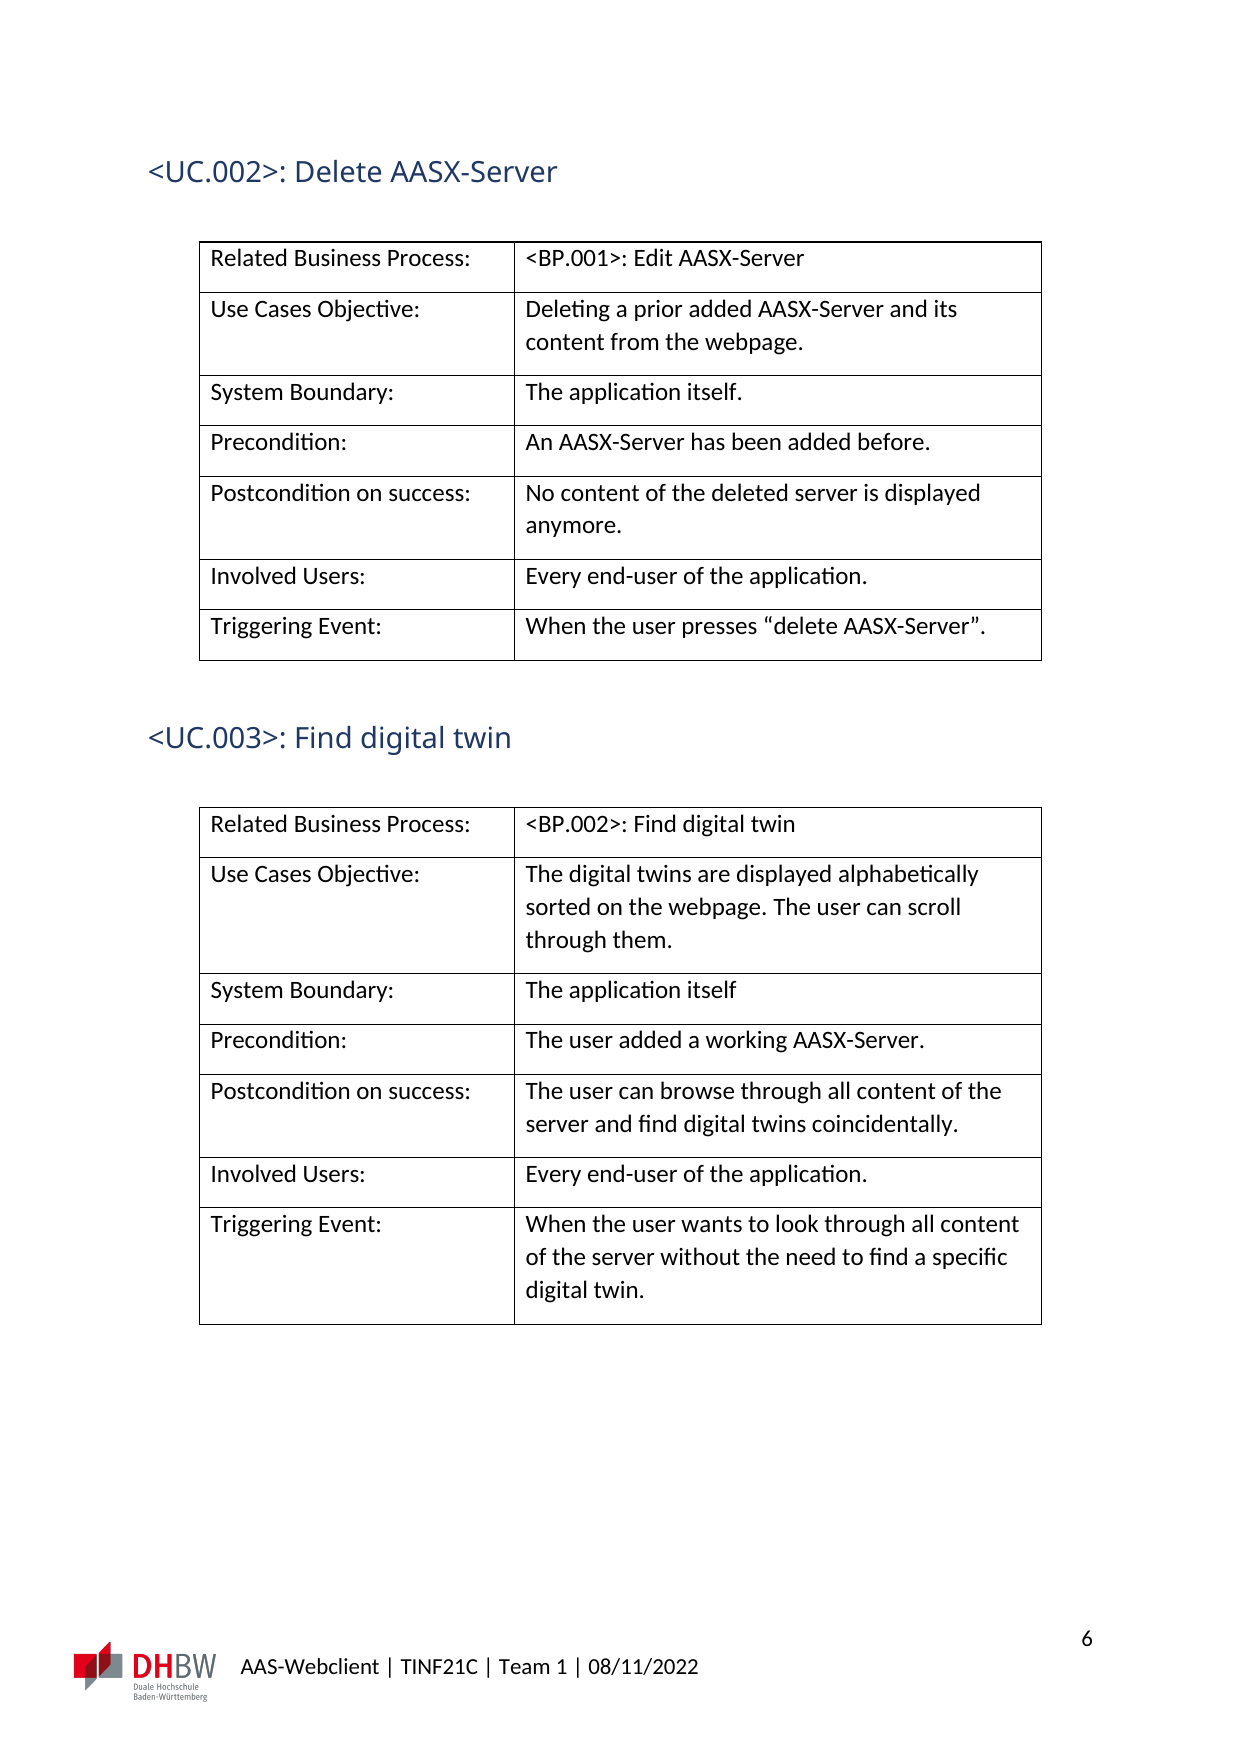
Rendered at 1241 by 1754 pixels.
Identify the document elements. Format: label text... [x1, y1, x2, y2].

table_cell Triggering Event: [200, 1208, 514, 1323]
subtitle <UC.002>: Delete AASX-Server [148, 152, 1093, 191]
table_cell Involved Users: [200, 1158, 514, 1207]
table_cell The digital twins are displayed alphabetically sorted on the webpage. The user can scroll through them. [515, 858, 1041, 973]
table_cell Postcondition on success: [200, 1075, 514, 1157]
table_cell Every end-user of the application. [515, 560, 1041, 609]
table_cell The user can browse through all content of the server and find digital twins coincidentally. [515, 1075, 1041, 1157]
table_cell When the user wants to look through all content of the server without the need to find a specific digital twin. [515, 1208, 1041, 1323]
table_cell Precondition: [200, 1025, 514, 1074]
table_header Related Business Process: [200, 243, 514, 292]
table_cell Deleting a prior added AASX-Server and its content from the webpage. [515, 293, 1041, 375]
table_cell When the user presses “delete AASX-Server”. [515, 610, 1041, 659]
table_header <BP.002>: Find digital twin [515, 808, 1041, 857]
table_cell Use Cases Objective: [200, 293, 514, 375]
subtitle <UC.003>: Find digital twin [148, 717, 1093, 757]
table_cell Triggering Event: [200, 610, 514, 659]
table_cell System Boundary: [200, 974, 514, 1023]
table_cell Involved Users: [200, 560, 514, 609]
table_header <BP.001>: Edit AASX-Server [515, 243, 1041, 292]
table_cell The application itself. [515, 376, 1041, 425]
table_cell Every end-user of the application. [515, 1158, 1041, 1207]
picture [73, 1642, 216, 1702]
table_cell The user added a working AASX-Server. [515, 1025, 1041, 1074]
table_cell Postcondition on success: [200, 477, 514, 559]
table_cell An AASX-Server has been added before. [515, 426, 1041, 476]
table_cell Precondition: [200, 426, 514, 476]
table_cell No content of the deleted server is displayed anymore. [515, 477, 1041, 559]
table_cell Use Cases Objective: [200, 858, 514, 973]
table_header Related Business Process: [200, 808, 514, 857]
table_cell System Boundary: [200, 376, 514, 425]
table_cell The application itself [515, 974, 1041, 1023]
